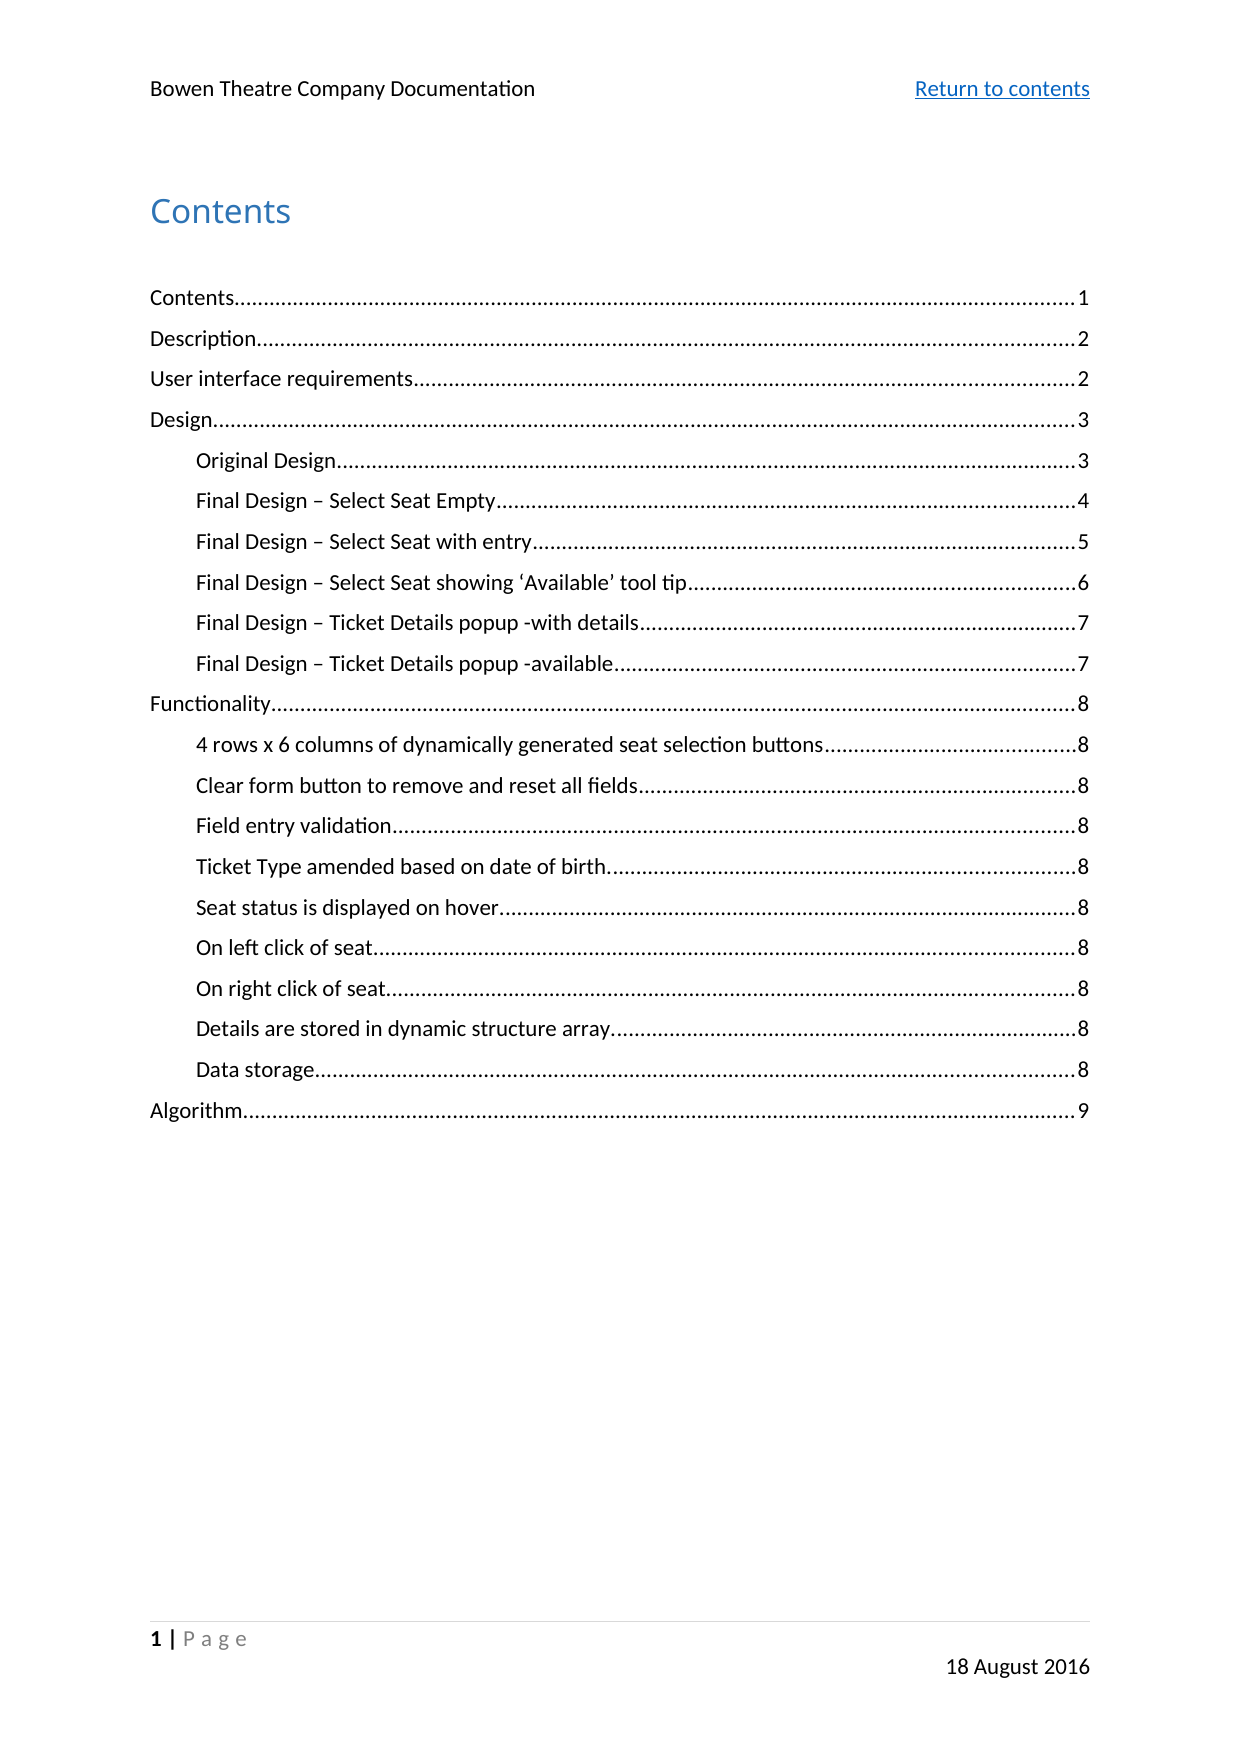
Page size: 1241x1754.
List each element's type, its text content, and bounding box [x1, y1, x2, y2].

subtitle Contents [150, 187, 1090, 233]
